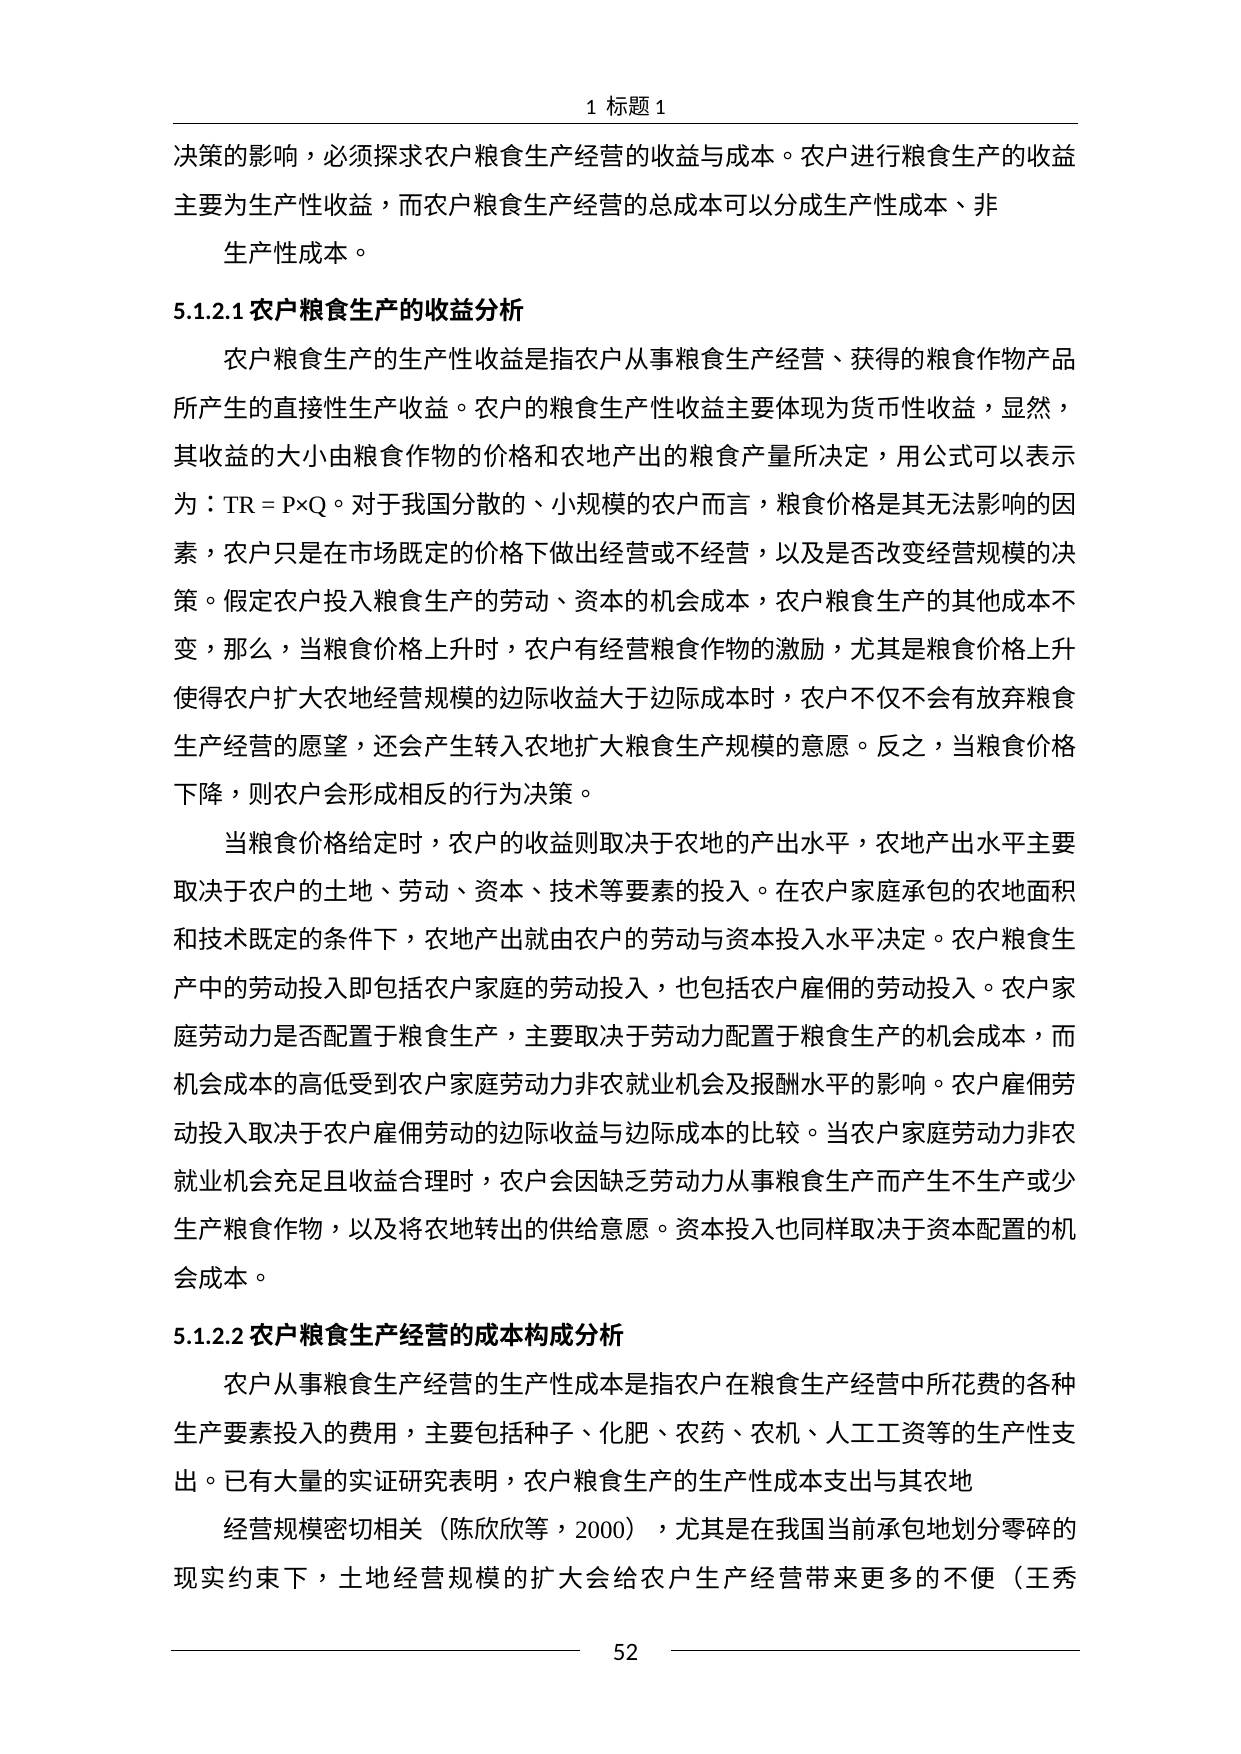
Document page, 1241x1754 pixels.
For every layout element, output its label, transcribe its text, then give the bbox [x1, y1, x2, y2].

text 生产性成本。 [173, 220, 1078, 269]
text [173, 1497, 1078, 1593]
subtitle 5.1.2.2 农户粮食生产经营的成本构成分析 [173, 1318, 1078, 1352]
text 当粮食价格给定时，农户的收益则取决于农地的产出水平，农地产出水平主要取决于农户的土地、劳动、资本、技术等要素的投入。在农户家庭承包的农地面积和技术既定的条件下，农地产出就由农户的劳动与资本投入水平决定。农户粮食生产中的劳动投入即包括农户家庭的劳动投入，也包括农户雇佣的劳动投入。农户家庭劳动力是否配置于粮食生产，主要取决于劳动力配置于粮食生产的机会成本，而机会成本的高低受到农户家庭劳动力非农就业机会及报酬水平的影响。农户雇佣劳动投入取决于农户雇佣劳动的边际收益与边际成本的比较。当农户家庭劳动力非农就业机会充足且收益合理时，农户会因缺乏劳动力从事粮食生产而产生不生产或少生产粮食作物，以及将农地转出的供给意愿。资本投入也同样取决于资本配置的机会成本。 [173, 810, 1078, 1293]
text 农户从事粮食生产经营的生产性成本是指农户在粮食生产经营中所花费的各种生产要素投入的费用，主要包括种子、化肥、农药、农机、人工工资等的生产性支出。已有大量的实证研究表明，农户粮食生产的生产性成本支出与其农地 [173, 1352, 1078, 1497]
text 农户粮食生产的生产性收益是指农户从事粮食生产经营、获得的粮食作物产品所产生的直接性生产收益。农户的粮食生产性收益主要体现为货币性收益，显然，其收益的大小由粮食作物的价格和农地产出的粮食产量所决定，用公式可以表示为：TR = P×Q。对于我国分散的、小规模的农户而言，粮食价格是其无法影响的因素，农户只是在市场既定的价格下做出经营或不经营，以及是否改变经营规模的决策。假定农户投入粮食生产的劳动、资本的机会成本，农户粮食生产的其他成本不变，那么，当粮食价格上升时，农户有经营粮食作物的激励，尤其是粮食价格上升使得农户扩大农地经营规模的边际收益大于边际成本时，农户不仅不会有放弃粮食生产经营的愿望，还会产生转入农地扩大粮食生产规模的意愿。反之，当粮食价格下降，则农户会形成相反的行为决策。 [173, 327, 1078, 810]
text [173, 124, 1078, 220]
subtitle 5.1.2.1 农户粮食生产的收益分析 [173, 293, 1078, 327]
